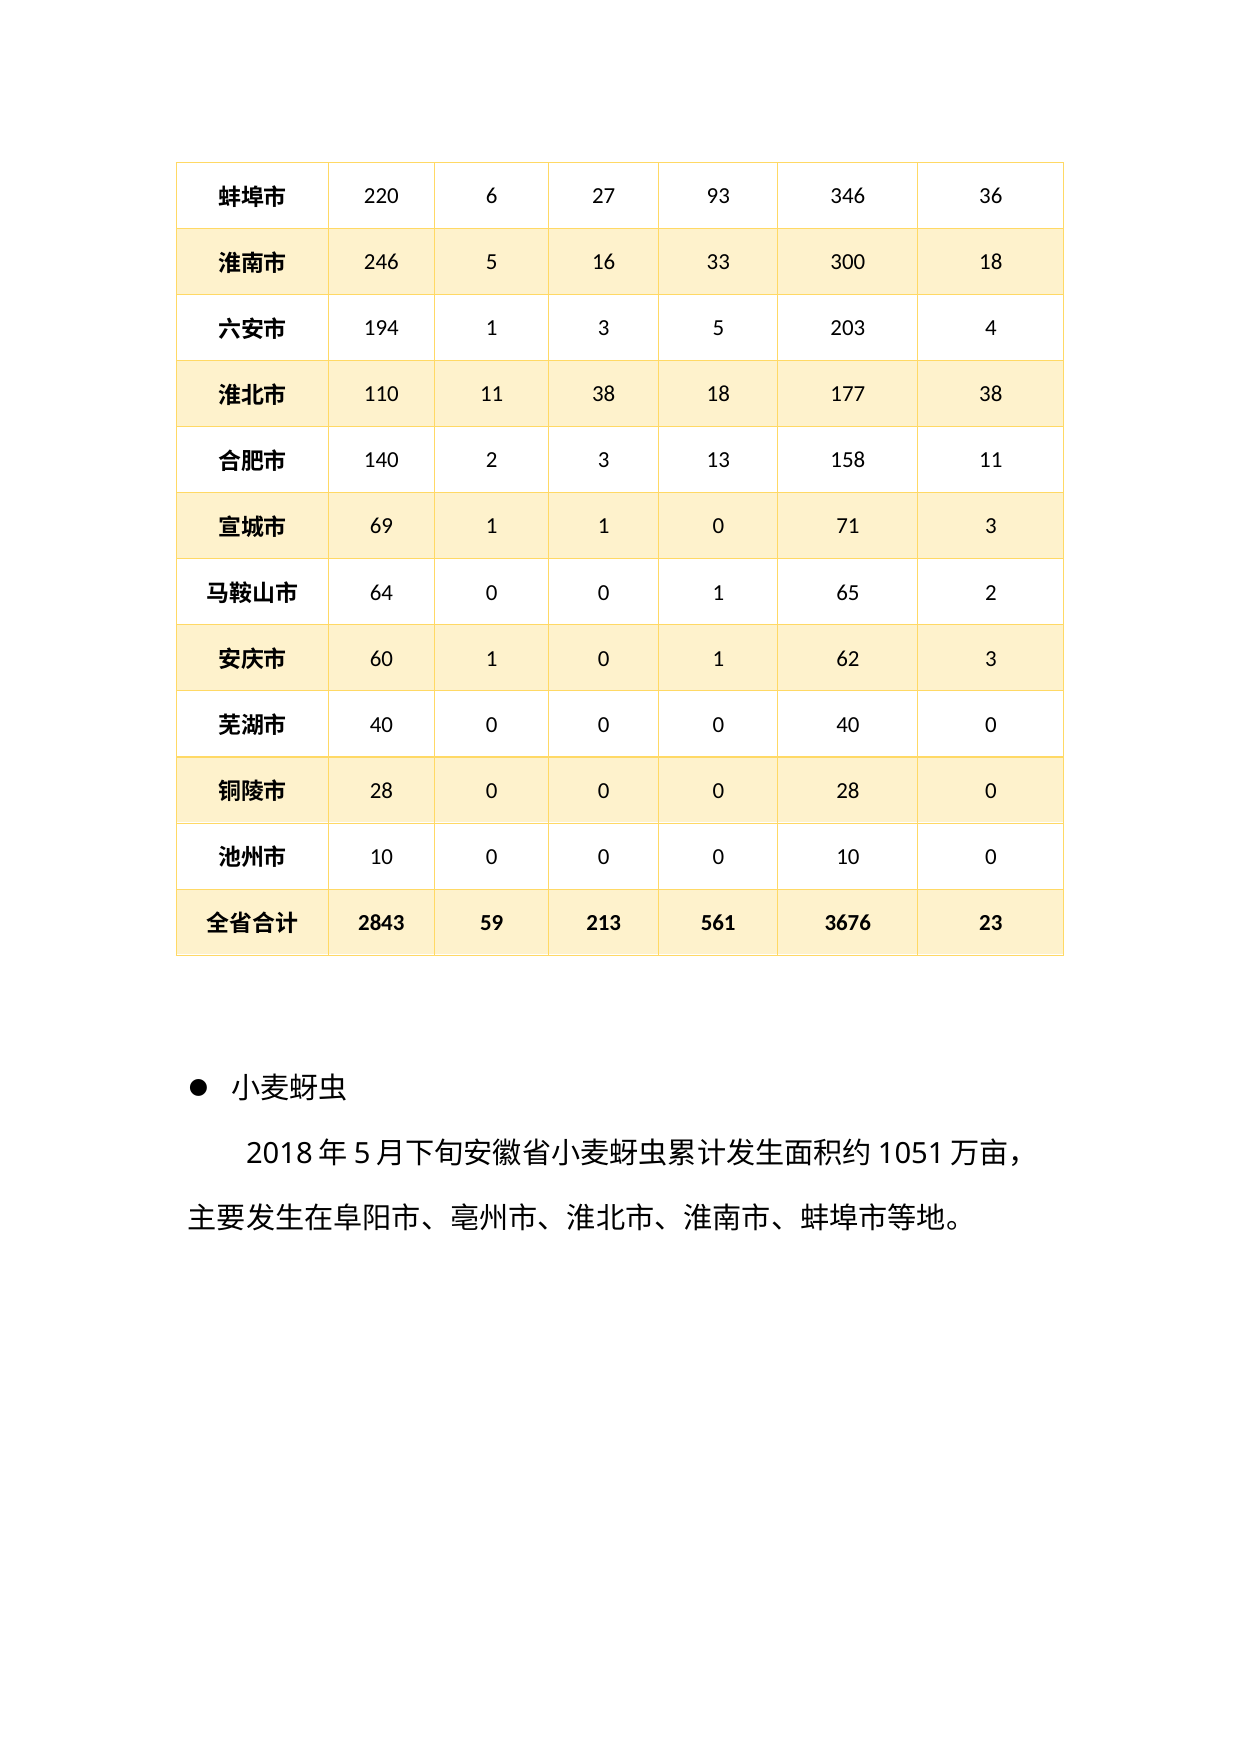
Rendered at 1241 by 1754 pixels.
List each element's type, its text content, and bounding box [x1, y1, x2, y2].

table_cell 38 [918, 361, 1063, 426]
table_cell 0 [918, 758, 1063, 822]
table_cell 芜湖市 [177, 691, 328, 756]
table_cell 194 [329, 295, 434, 360]
table_cell 13 [659, 427, 777, 492]
table_cell 0 [435, 824, 548, 888]
table_cell 18 [918, 229, 1063, 294]
table_cell 4 [918, 295, 1063, 360]
table_cell 淮南市 [177, 229, 328, 294]
table_cell 0 [435, 758, 548, 822]
table_cell 246 [329, 229, 434, 294]
table_cell 池州市 [177, 824, 328, 888]
table_cell 1 [435, 493, 548, 558]
text 2018年5月下旬安徽省小麦蚜虫累计发生面积约1051万亩，主要发生在阜阳市、亳州市、淮北市、淮南市、蚌埠市等地。 [187, 1118, 1053, 1248]
table_cell 2 [435, 427, 548, 492]
table_cell 1 [435, 625, 548, 690]
table_cell 3 [549, 427, 658, 492]
table_cell 28 [329, 758, 434, 822]
table_cell 27 [549, 163, 658, 228]
table_cell 淮北市 [177, 361, 328, 426]
table_cell 0 [659, 824, 777, 888]
table_cell 158 [778, 427, 917, 492]
table_cell 0 [435, 559, 548, 624]
table_cell 1 [659, 559, 777, 624]
table_cell 马鞍山市 [177, 559, 328, 624]
table_cell 3 [549, 295, 658, 360]
table_cell 203 [778, 295, 917, 360]
table_cell 11 [918, 427, 1063, 492]
table_cell 65 [778, 559, 917, 624]
table_cell 六安市 [177, 295, 328, 360]
table_cell 62 [778, 625, 917, 690]
table_cell 60 [329, 625, 434, 690]
table_cell 0 [435, 691, 548, 756]
table_cell 0 [659, 758, 777, 822]
table_cell 5 [435, 229, 548, 294]
table_cell 346 [778, 163, 917, 228]
table_cell 213 [549, 890, 658, 954]
table_cell 16 [549, 229, 658, 294]
table_cell 蚌埠市 [177, 163, 328, 228]
table_cell 0 [549, 559, 658, 624]
table_cell 40 [778, 691, 917, 756]
table_cell 220 [329, 163, 434, 228]
table_cell 0 [549, 625, 658, 690]
table_cell 3 [918, 493, 1063, 558]
table_cell 10 [778, 824, 917, 888]
table_cell 5 [659, 295, 777, 360]
table_cell 全省合计 [177, 890, 328, 954]
table_cell 2843 [329, 890, 434, 954]
table_cell 561 [659, 890, 777, 954]
table_cell 40 [329, 691, 434, 756]
list 小麦蚜虫 [187, 1053, 1053, 1118]
table_cell 64 [329, 559, 434, 624]
table_cell 0 [659, 691, 777, 756]
table_cell 3676 [778, 890, 917, 954]
table_cell 33 [659, 229, 777, 294]
table_cell 59 [435, 890, 548, 954]
table_cell 1 [659, 625, 777, 690]
table_cell 2 [918, 559, 1063, 624]
table_cell 11 [435, 361, 548, 426]
table_cell 300 [778, 229, 917, 294]
table_cell 0 [918, 824, 1063, 888]
table_cell 0 [659, 493, 777, 558]
table_cell 铜陵市 [177, 758, 328, 822]
table_cell 177 [778, 361, 917, 426]
table_cell 3 [918, 625, 1063, 690]
table_cell 93 [659, 163, 777, 228]
table_cell 36 [918, 163, 1063, 228]
table_cell 28 [778, 758, 917, 822]
table_cell 1 [435, 295, 548, 360]
table_cell 10 [329, 824, 434, 888]
table_cell 宣城市 [177, 493, 328, 558]
table_cell 71 [778, 493, 917, 558]
table_cell 140 [329, 427, 434, 492]
table_cell 18 [659, 361, 777, 426]
table_cell 0 [918, 691, 1063, 756]
table_cell 6 [435, 163, 548, 228]
table_cell 69 [329, 493, 434, 558]
table_cell 安庆市 [177, 625, 328, 690]
table_cell 合肥市 [177, 427, 328, 492]
table_cell 38 [549, 361, 658, 426]
table_cell 1 [549, 493, 658, 558]
table_cell 0 [549, 691, 658, 756]
table_cell 23 [918, 890, 1063, 954]
table_cell 110 [329, 361, 434, 426]
table_cell 0 [549, 758, 658, 822]
table_cell 0 [549, 824, 658, 888]
